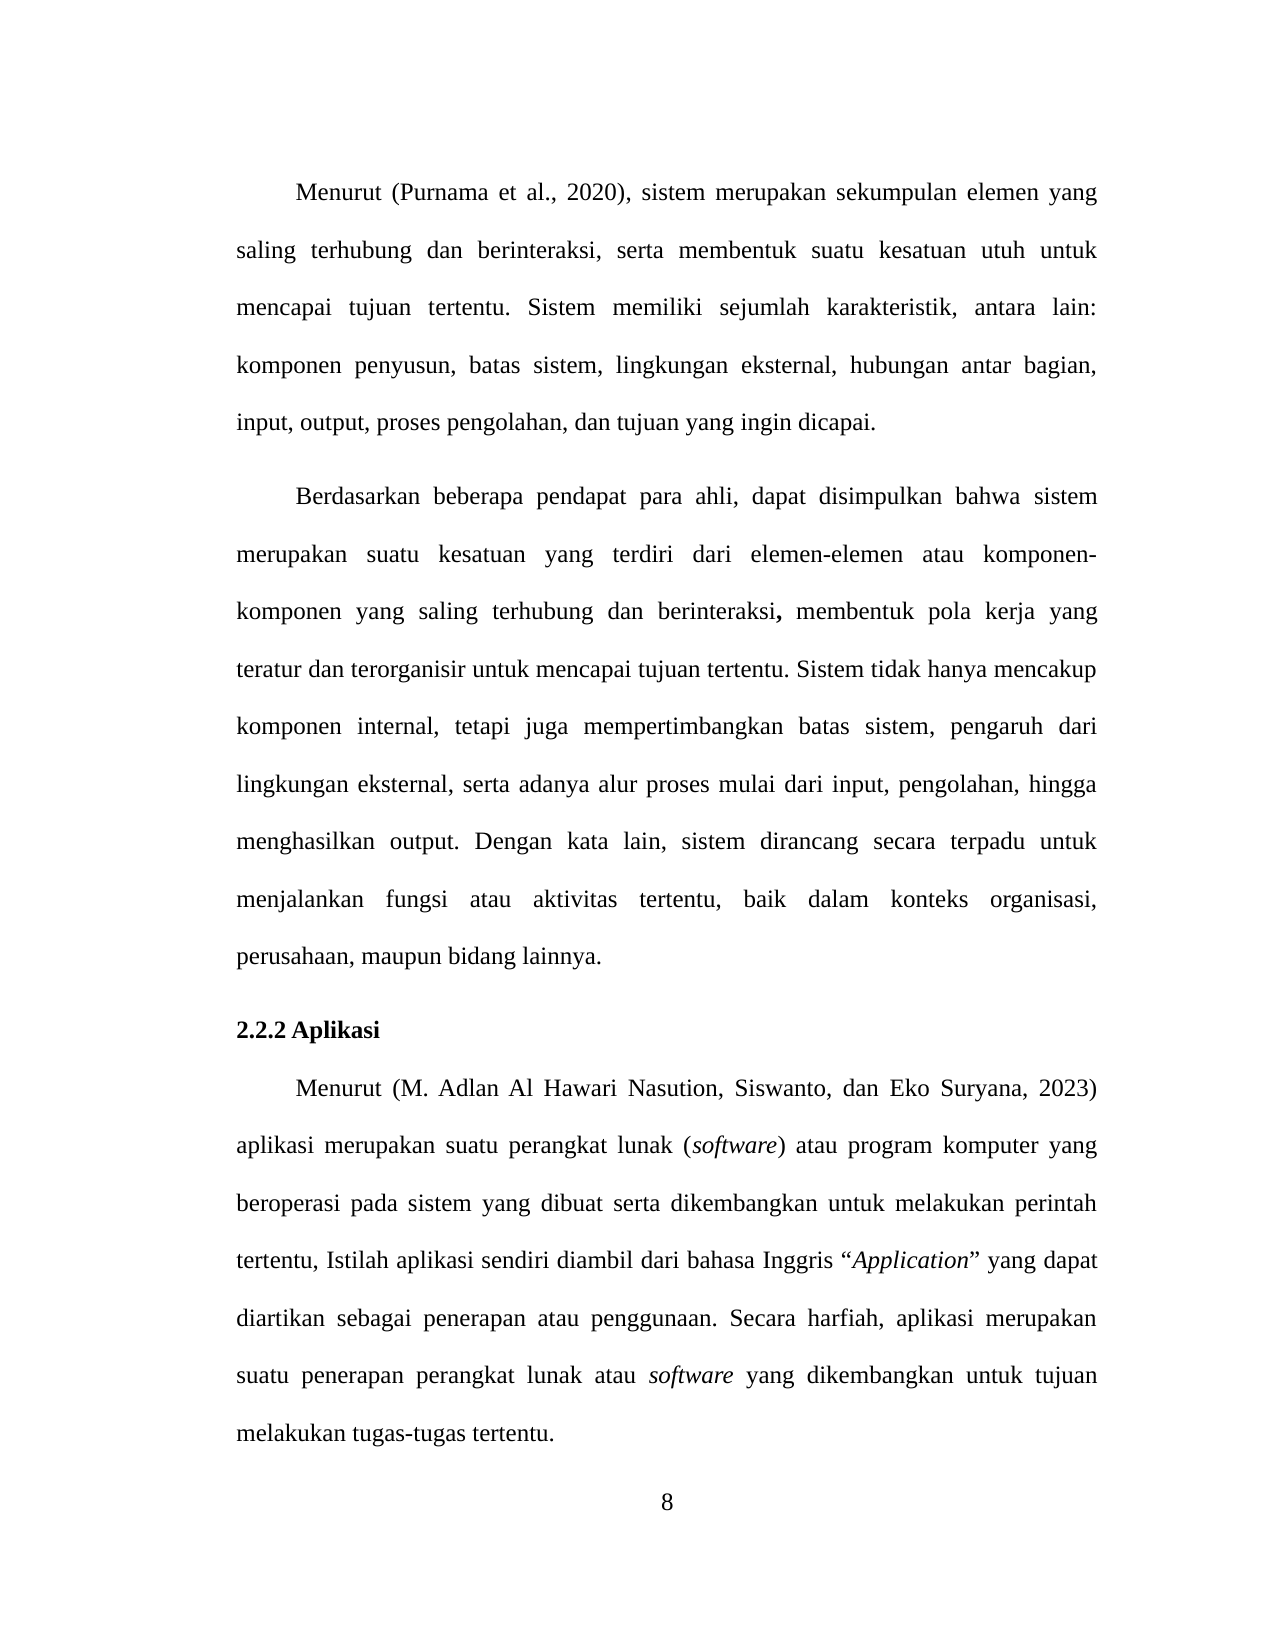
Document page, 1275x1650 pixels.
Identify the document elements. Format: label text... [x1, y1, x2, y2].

subtitle 2.2.2 Aplikasi [236, 1016, 1098, 1044]
text Berdasarkan beberapa pendapat para ahli, dapat disimpulkan bahwa sistem merupakan suatu kesatuan yang terdiri dari elemen-elemen atau komponen-komponen yang saling terhubung dan berinteraksi, membentuk pola kerja yang teratur dan terorganisir untuk mencapai tujuan tertentu. Sistem tidak hanya mencakup komponen internal, tetapi juga mempertimbangkan batas sistem, pengaruh dari lingkungan eksternal, serta adanya alur proses mulai dari input, pengolahan, hingga menghasilkan output. Dengan kata lain, sistem dirancang secara terpadu untuk menjalankan fungsi atau aktivitas tertentu, baik dalam konteks organisasi, perusahaan, maupun bidang lainnya. [236, 481, 1098, 970]
text Menurut (M. Adlan Al Hawari Nasution, Siswanto, dan Eko Suryana, 2023) aplikasi merupakan suatu perangkat lunak (software) atau program komputer yang beroperasi pada sistem yang dibuat serta dikembangkan untuk melakukan perintah tertentu, Istilah aplikasi sendiri diambil dari bahasa Inggris “Application” yang dapat diartikan sebagai penerapan atau penggunaan. Secara harfiah, aplikasi merupakan suatu penerapan perangkat lunak atau software yang dikembangkan untuk tujuan melakukan tugas-tugas tertentu. [236, 1073, 1098, 1447]
text Menurut (Purnama et al., 2020), sistem merupakan sekumpulan elemen yang saling terhubung dan berinteraksi, serta membentuk suatu kesatuan utuh untuk mencapai tujuan tertentu. Sistem memiliki sejumlah karakteristik, antara lain: komponen penyusun, batas sistem, lingkungan eksternal, hubungan antar bagian, input, output, proses pengolahan, dan tujuan yang ingin dicapai. [236, 177, 1098, 436]
